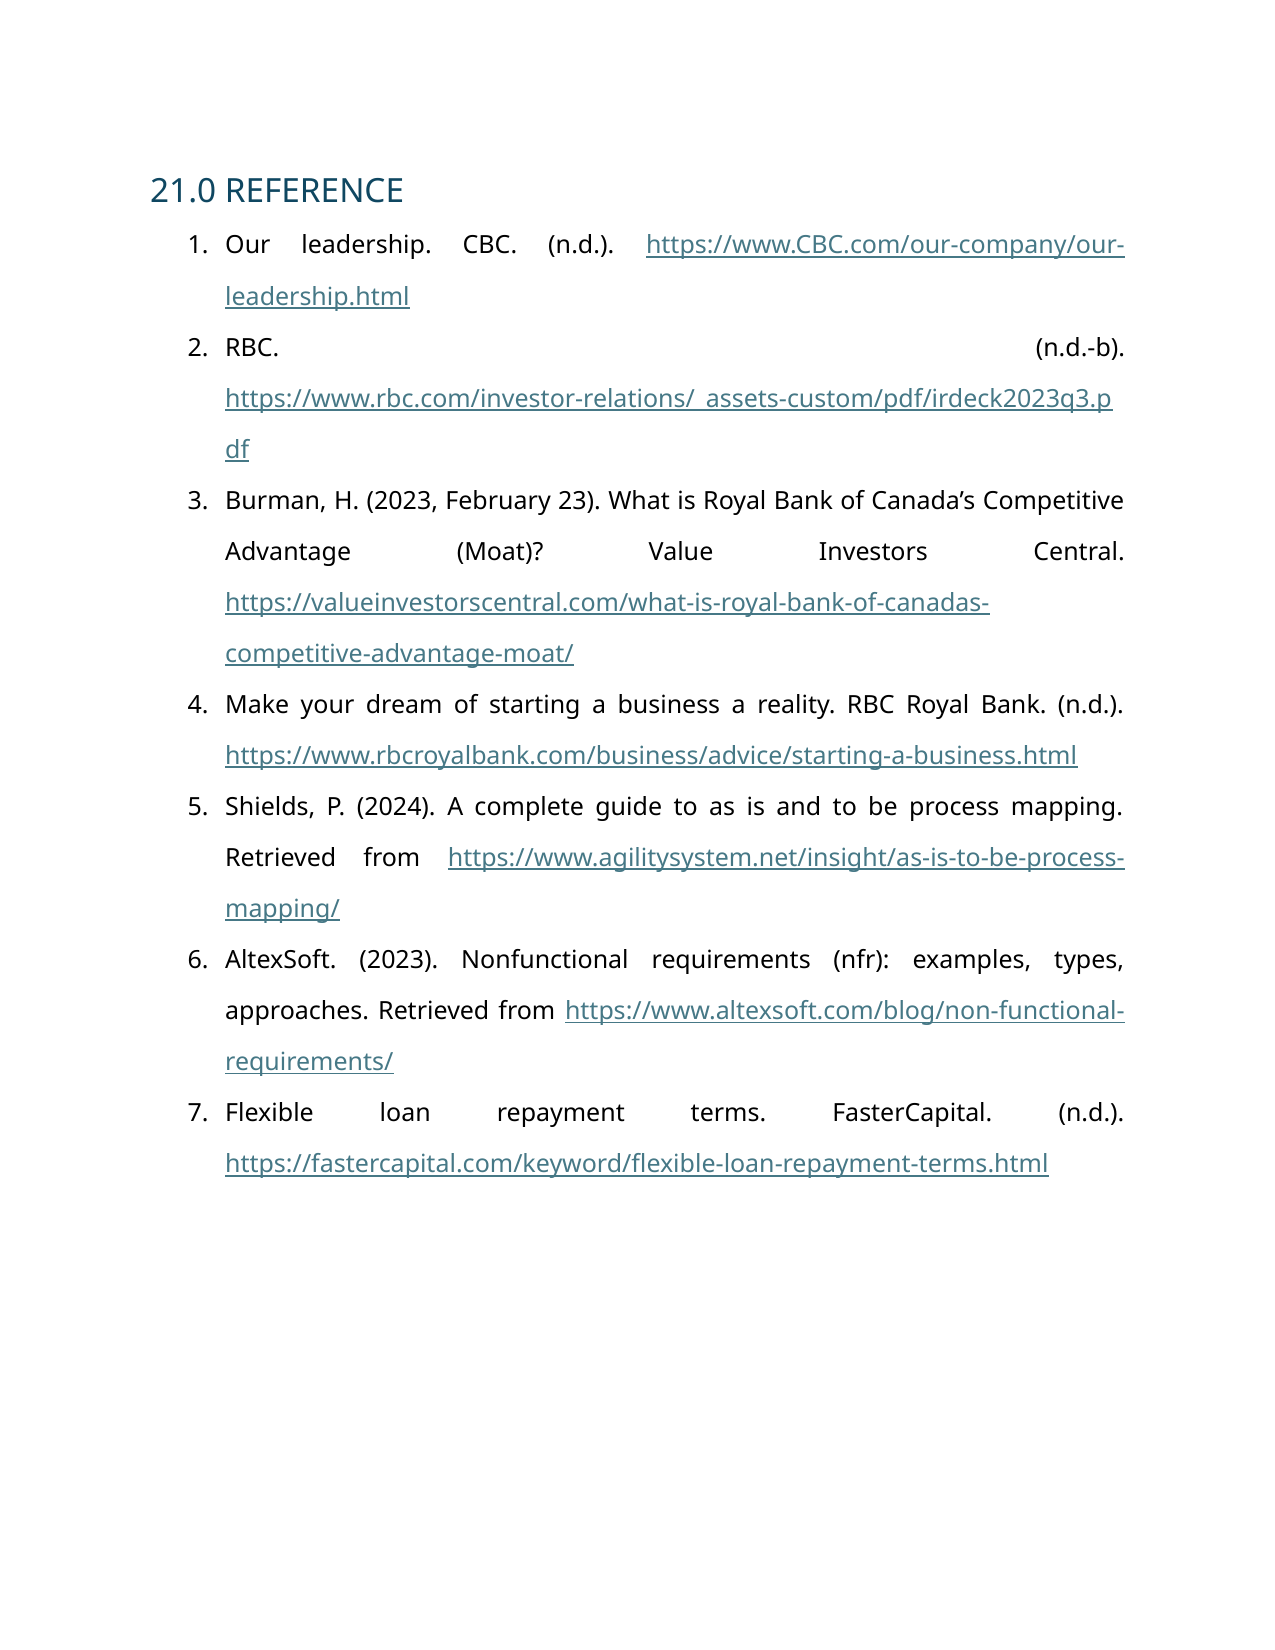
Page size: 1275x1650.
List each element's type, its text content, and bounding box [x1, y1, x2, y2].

list Flexible loan repayment terms. FasterCapital. (n.d.). https://fastercapital.com/keyword/flexible-loan-repayment-terms.html [187, 1095, 1125, 1180]
list Shields, P. (2024). A complete guide to as is and to be process mapping. Retrieved from https://www.agilitysystem.net/insight/as-is-to-be-process-mapping/ [187, 789, 1125, 925]
list AltexSoft. (2023). Nonfunctional requirements (nfr): examples, types, approaches. Retrieved from https://www.altexsoft.com/blog/non-functional-requirements/ [187, 942, 1125, 1078]
list Our leadership. CBC. (n.d.). https://www.CBC.com/our-company/our-leadership.html [187, 227, 1125, 312]
list Make your dream of starting a business a reality. RBC Royal Bank. (n.d.). https://www.rbcroyalbank.com/business/advice/starting-a-business.html [187, 687, 1125, 772]
list Burman, H. (2023, February 23). What is Royal Bank of Canada’s Competitive Advantage (Moat)? Value Investors Central. https://valueinvestorscentral.com/what-is-royal-bank-of-canadas-competitive-advantage-moat/ [187, 482, 1125, 669]
subtitle 21.0 REFERENCE [150, 167, 1125, 212]
list RBC. (n.d.-b). https://www.rbc.com/investor-relations/_assets-custom/pdf/irdeck2023q3.pdf [187, 329, 1125, 465]
